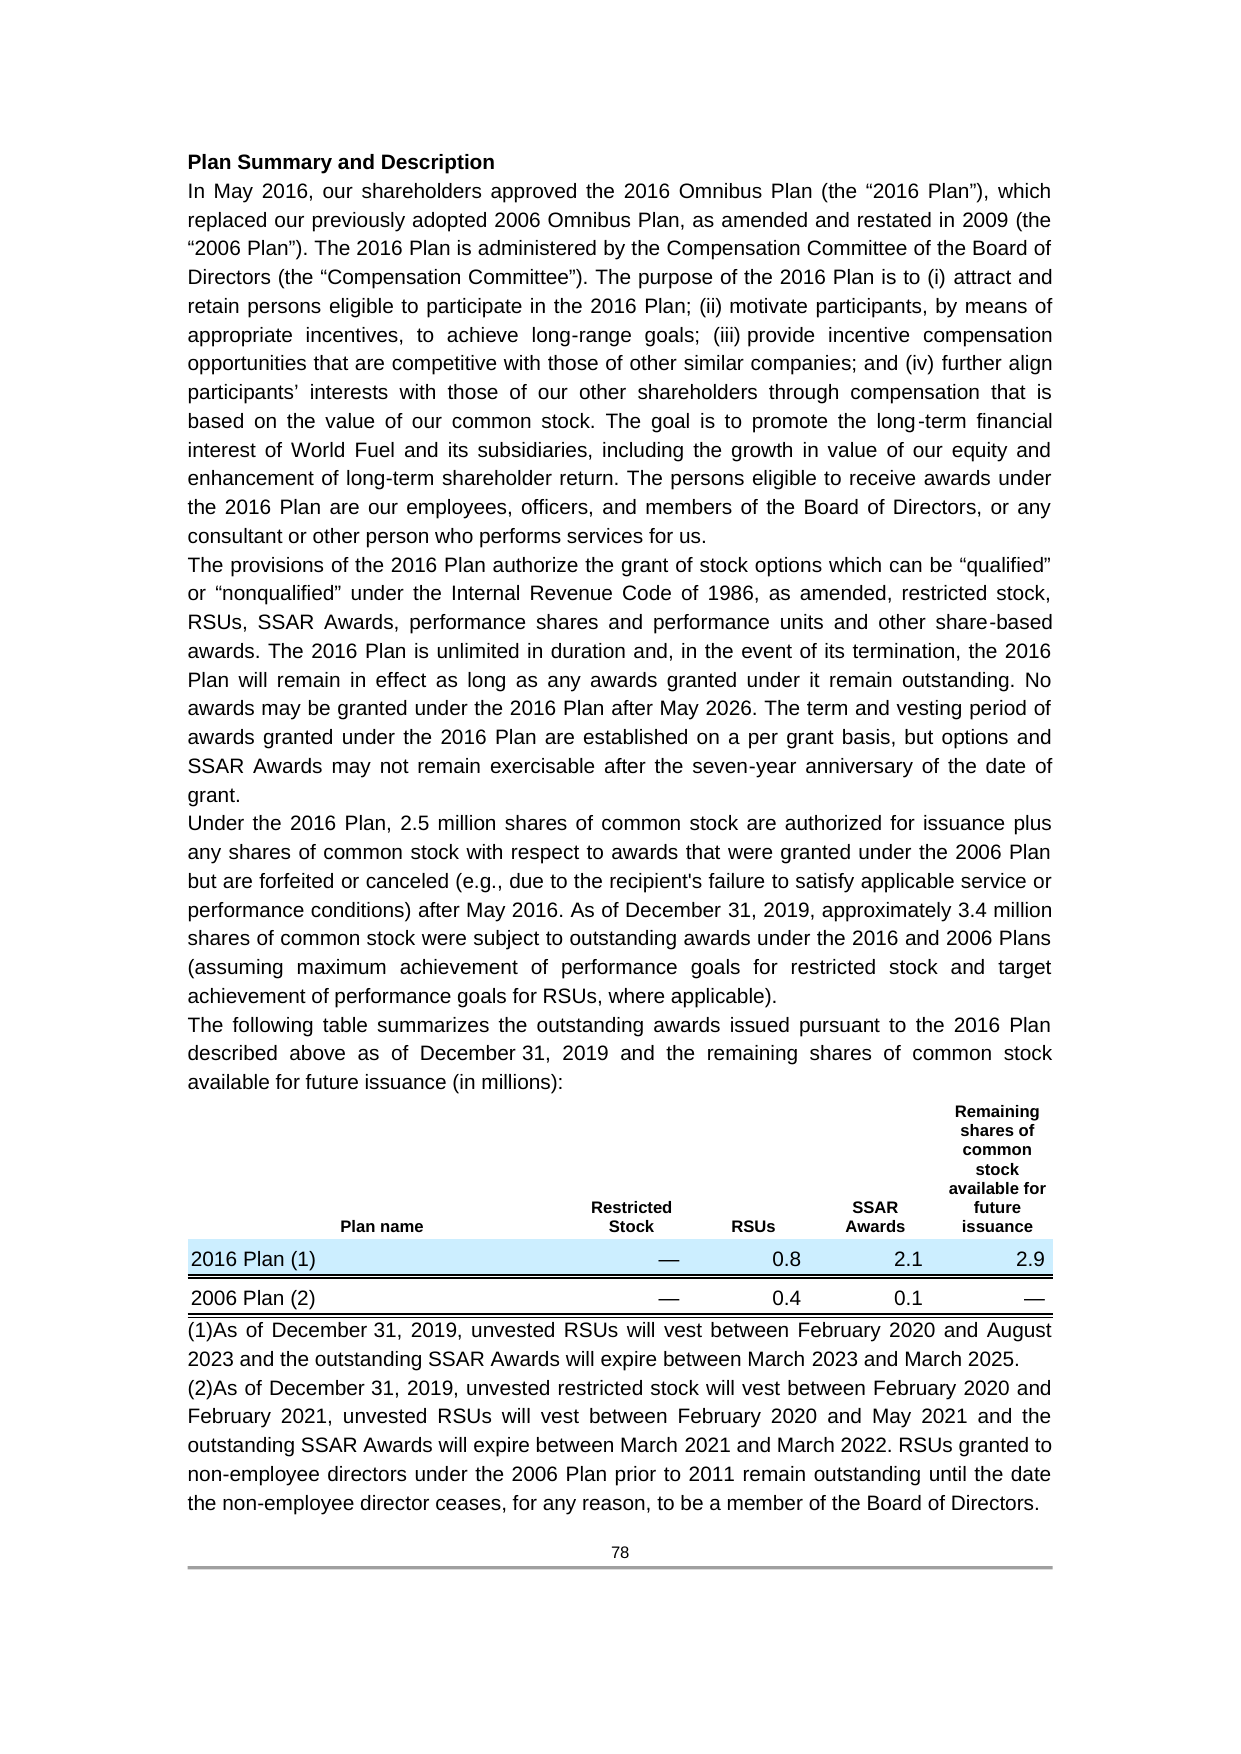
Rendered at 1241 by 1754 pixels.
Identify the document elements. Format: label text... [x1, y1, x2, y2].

text Plan Summary and Description [187, 150, 1053, 174]
text Under the 2016 Plan, 2.5 million shares of common stock are authorized for issuance plus any shares of common stock with respect to awards that were granted under the 2006 Plan but are forfeited or canceled (e.g., due to the recipient's failure to satisfy applicable service or performance conditions) after May 2016. As of December 31, 2019, approximately 3.4 million shares of common stock were subject to outstanding awards under the 2016 and 2006 Plans (assuming maximum achievement of performance goals for restricted stock and target achievement of performance goals for RSUs, where applicable). [187, 811, 1053, 1008]
text The following table summarizes the outstanding awards issued pursuant to the 2016 Plan described above as of December 31, 2019 and the remaining shares of common stock available for future issuance (in millions): [187, 1012, 1053, 1094]
text (1)As of December 31, 2019, unvested RSUs will vest between February 2020 and August 2023 and the outstanding SSAR Awards will expire between March 2023 and March 2025. [187, 1318, 1053, 1371]
text (2)As of December 31, 2019, unvested restricted stock will vest between February 2020 and February 2021, unvested RSUs will vest between February 2020 and May 2021 and the outstanding SSAR Awards will expire between March 2021 and March 2022. RSUs granted to non-employee directors under the 2006 Plan prior to 2011 remain outstanding until the date the non-employee director ceases, for any reason, to be a member of the Board of Directors. [187, 1375, 1053, 1514]
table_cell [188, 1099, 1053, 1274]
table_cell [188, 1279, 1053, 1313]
text In May 2016, our shareholders approved the 2016 Omnibus Plan (the “2016 Plan”), which replaced our previously adopted 2006 Omnibus Plan, as amended and restated in 2009 (the “2006 Plan”). The 2016 Plan is administered by the Compensation Committee of the Board of Directors (the “Compensation Committee”). The purpose of the 2016 Plan is to (i) attract and retain persons eligible to participate in the 2016 Plan; (ii) motivate participants, by means of appropriate incentives, to achieve long-range goals; (iii) provide incentive compensation opportunities that are competitive with those of other similar companies; and (iv) further align participants’ interests with those of our other shareholders through compensation that is based on the value of our common stock. The goal is to promote the long-term financial interest of World Fuel and its subsidiaries, including the growth in value of our equity and enhancement of long-term shareholder return. The persons eligible to receive awards under the 2016 Plan are our employees, officers, and members of the Board of Directors, or any consultant or other person who performs services for us. [187, 179, 1053, 548]
text The provisions of the 2016 Plan authorize the grant of stock options which can be “qualified” or “nonqualified” under the Internal Revenue Code of 1986, as amended, restricted stock, RSUs, SSAR Awards, performance shares and performance units and other share-based awards. The 2016 Plan is unlimited in duration and, in the event of its termination, the 2016 Plan will remain in effect as long as any awards granted under it remain outstanding. No awards may be granted under the 2016 Plan after May 2026. The term and vesting period of awards granted under the 2016 Plan are established on a per grant basis, but options and SSAR Awards may not remain exercisable after the seven-year anniversary of the date of grant. [187, 552, 1053, 806]
text 78 [187, 1543, 1053, 1562]
